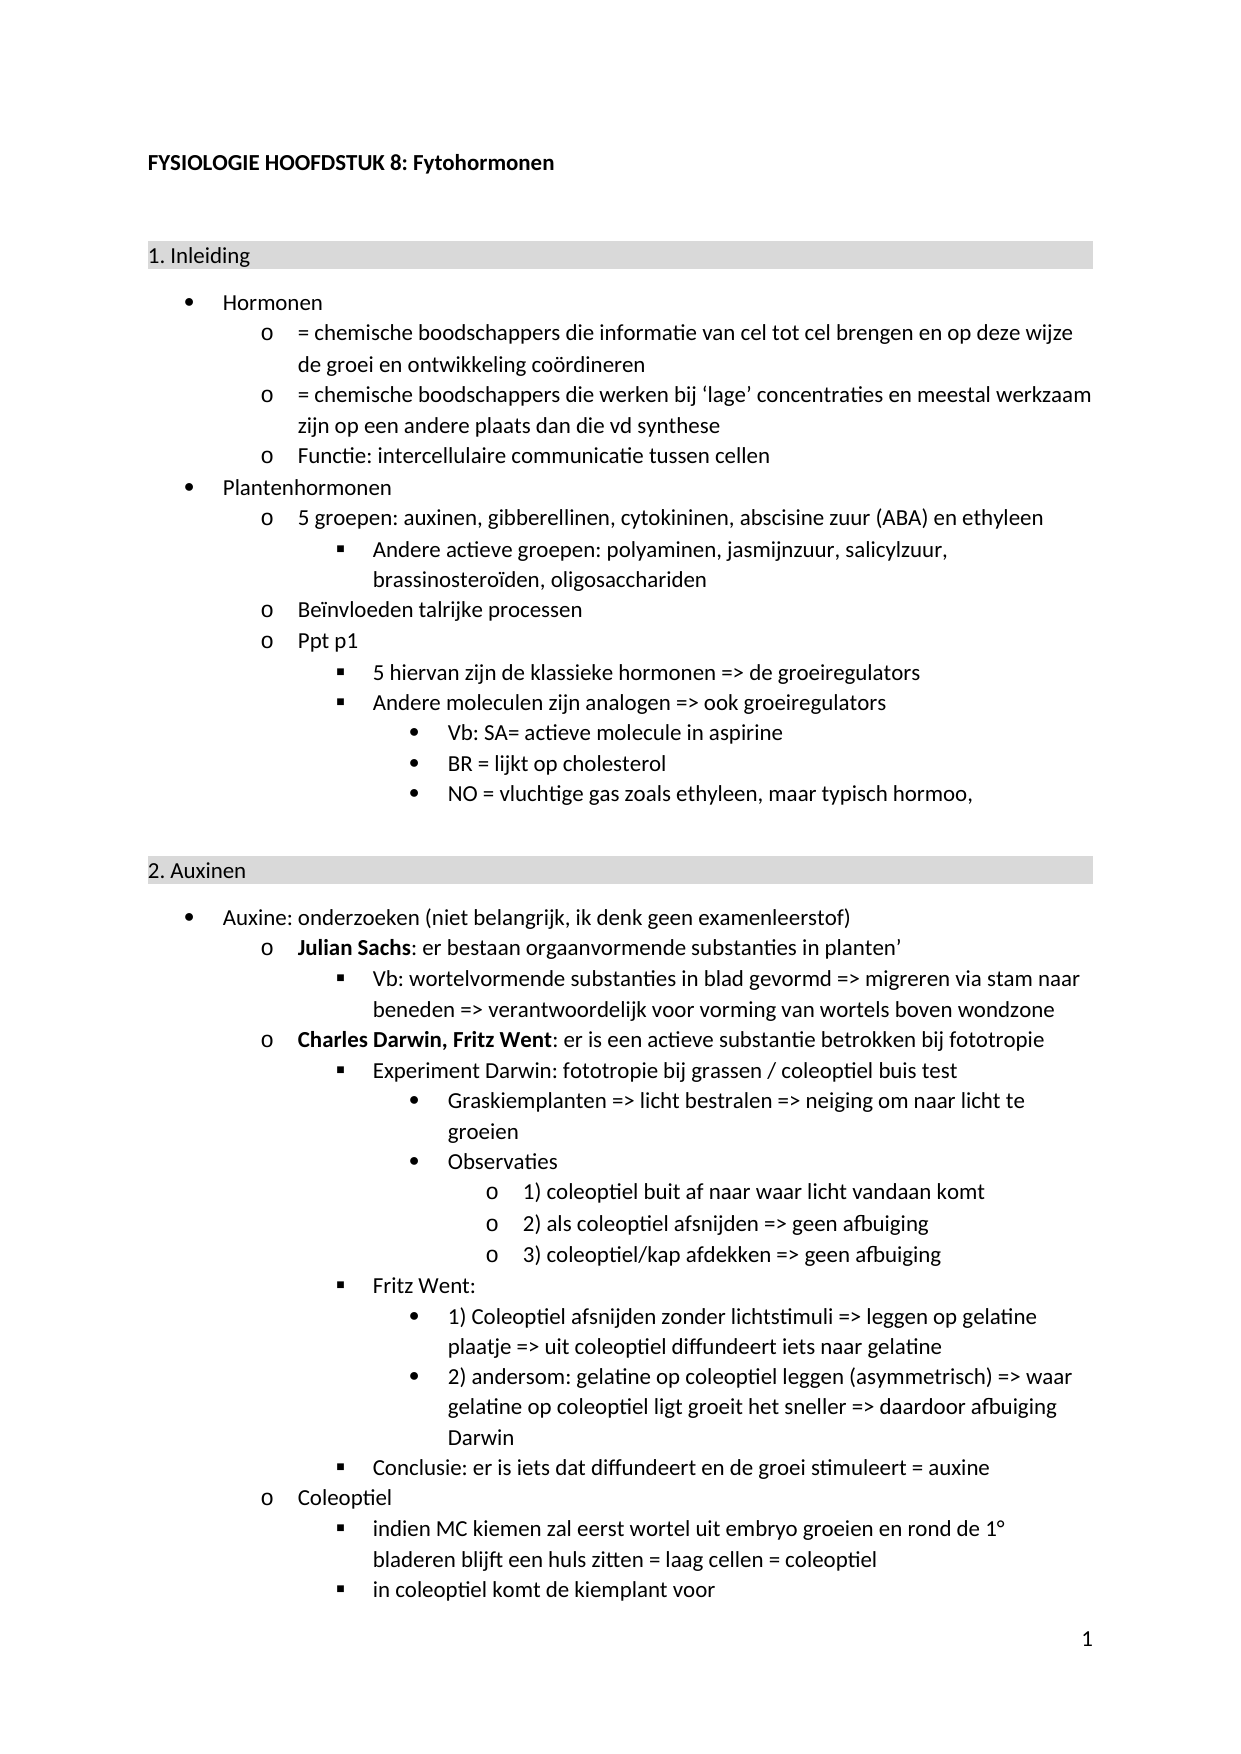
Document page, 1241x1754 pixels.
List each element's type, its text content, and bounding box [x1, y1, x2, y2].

list 2) andersom: gelatine op coleoptiel leggen (asymmetrisch) => waar gelatine op coleoptiel ligt groeit het sneller => daardoor afbuiging Darwin [410, 1362, 1093, 1451]
list Vb: SA= actieve molecule in aspirine [410, 718, 1093, 746]
list Vb: wortelvormende substanties in blad gevormd => migreren via stam naar beneden => verantwoordelijk voor vorming van wortels boven wondzone [335, 964, 1093, 1023]
list Andere moleculen zijn analogen => ook groeiregulators [335, 688, 1093, 716]
list BR = lijkt op cholesterol [410, 749, 1093, 777]
list Ppt p1 [260, 627, 1093, 656]
list 3) coleoptiel/kap afdekken => geen afbuiging [485, 1240, 1093, 1269]
list Beïnvloeden talrijke processen [260, 595, 1093, 624]
text FYSIOLOGIE HOOFDSTUK 8: Fytohormonen [148, 148, 1093, 176]
list Graskiemplanten => licht bestralen => neiging om naar licht te groeien [410, 1087, 1093, 1145]
list 5 groepen: auxinen, gibberellinen, cytokininen, abscisine zuur (ABA) en ethyleen [260, 503, 1093, 532]
text 2. Auxinen [148, 856, 1093, 884]
list Fritz Went: [335, 1272, 1093, 1299]
list = chemische boodschappers die werken bij ‘lage’ concentraties en meestal werkzaam zijn op een andere plaats dan die vd synthese [260, 380, 1093, 439]
list Julian Sachs: er bestaan orgaanvormende substanties in planten’ [260, 933, 1093, 962]
list indien MC kiemen zal eerst wortel uit embryo groeien en rond de 1° bladeren blijft een huls zitten = laag cellen = coleoptiel [335, 1514, 1093, 1573]
list = chemische boodschappers die informatie van cel tot cel brengen en op deze wijze de groei en ontwikkeling coördineren [260, 318, 1093, 378]
list Coleoptiel [260, 1483, 1093, 1512]
list 1) coleoptiel buit af naar waar licht vandaan komt [485, 1177, 1093, 1206]
list Observaties [410, 1147, 1093, 1175]
list 5 hiervan zijn de klassieke hormonen => de groeiregulators [335, 658, 1093, 686]
text 1. Inleiding [148, 241, 1093, 269]
list Auxine: onderzoeken (niet belangrijk, ik denk geen examenleerstof) [185, 903, 1093, 931]
list Conclusie: er is iets dat diffundeert en de groei stimuleert = auxine [335, 1453, 1093, 1481]
list Andere actieve groepen: polyaminen, jasmijnzuur, salicylzuur, brassinosteroïden, oligosacchariden [335, 535, 1093, 593]
list Experiment Darwin: fototropie bij grassen / coleoptiel buis test [335, 1056, 1093, 1084]
list Plantenhormonen [185, 473, 1093, 501]
list in coleoptiel komt de kiemplant voor [335, 1575, 1093, 1603]
list 2) als coleoptiel afsnijden => geen afbuiging [485, 1209, 1093, 1238]
list NO = vluchtige gas zoals ethyleen, maar typisch hormoo, [410, 779, 1093, 807]
list Functie: intercellulaire communicatie tussen cellen [260, 442, 1093, 471]
list 1) Coleoptiel afsnijden zonder lichtstimuli => leggen op gelatine plaatje => uit coleoptiel diffundeert iets naar gelatine [410, 1302, 1093, 1360]
list Hormonen [185, 288, 1093, 316]
list Charles Darwin, Fritz Went: er is een actieve substantie betrokken bij fototropie [260, 1025, 1093, 1054]
